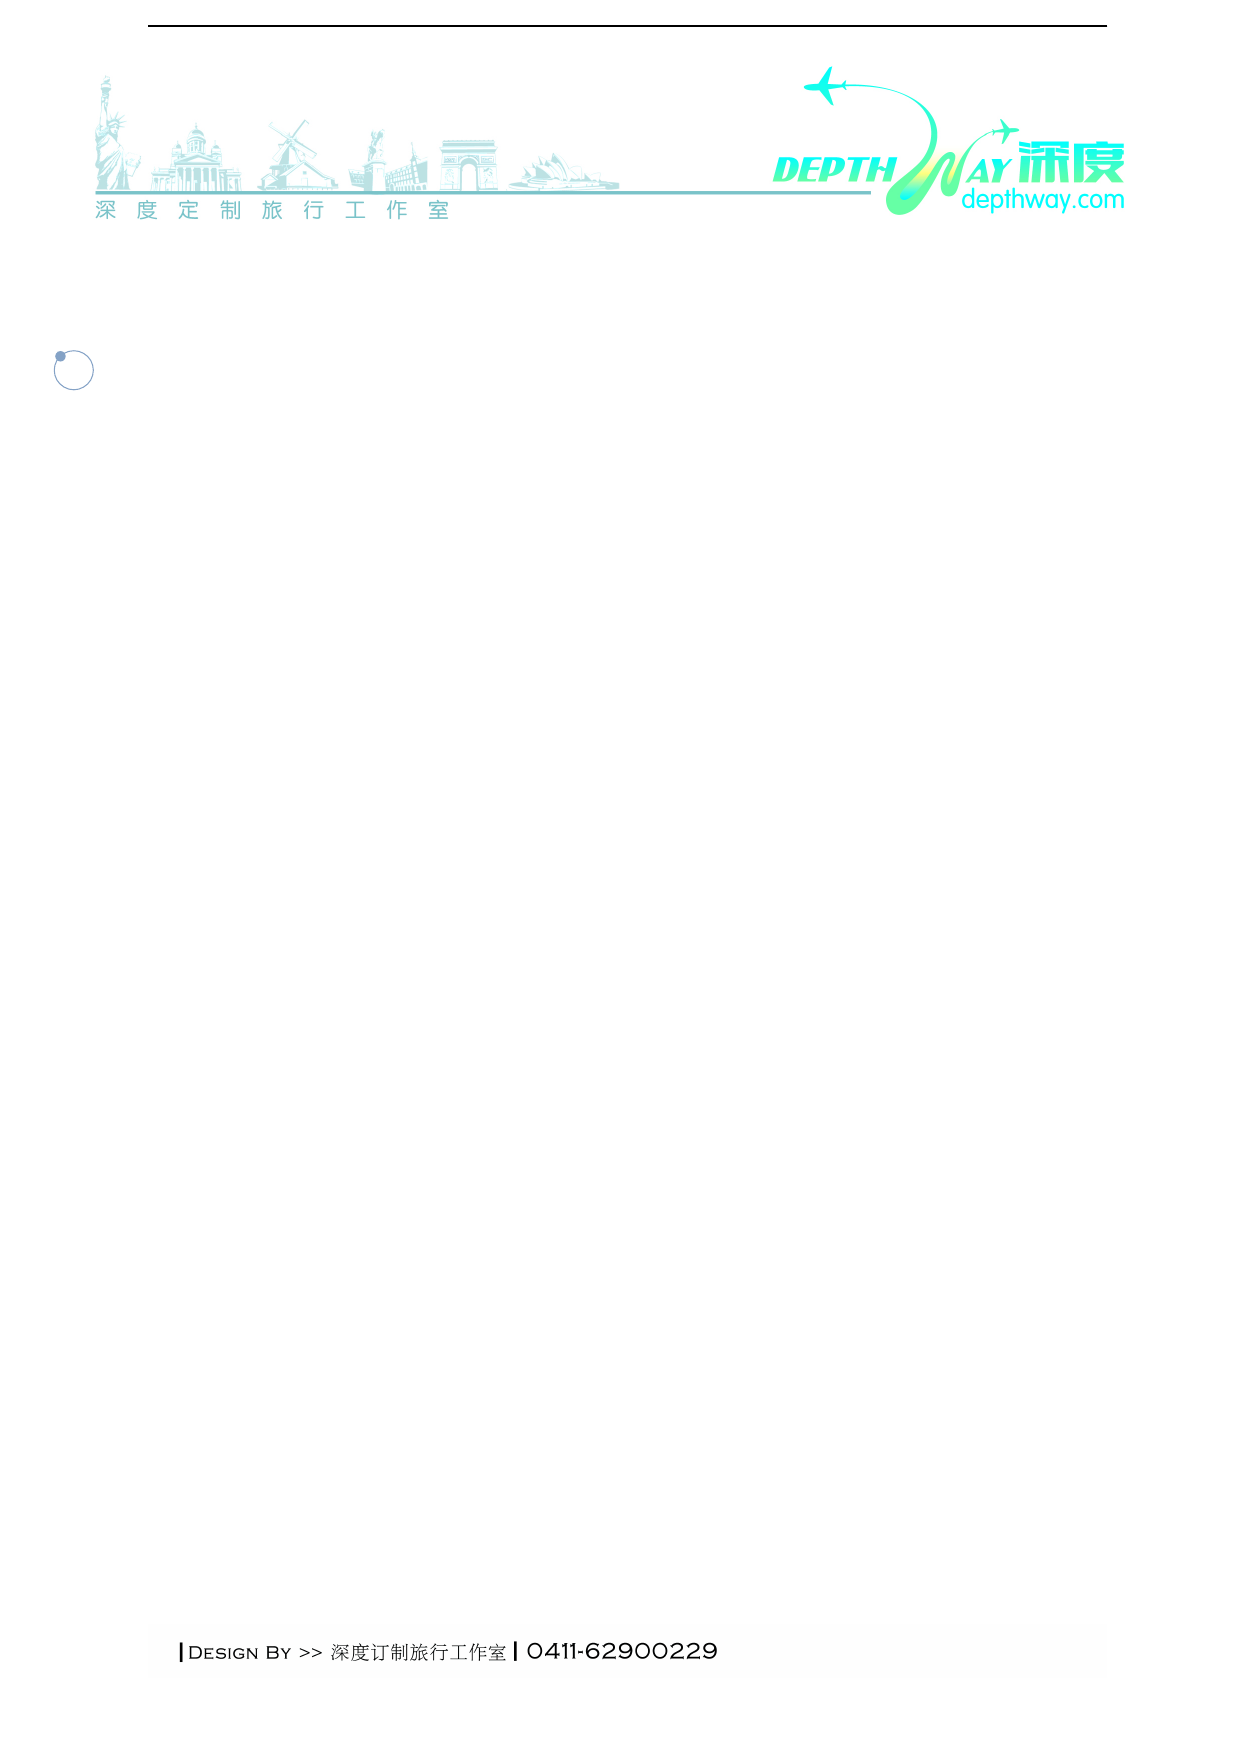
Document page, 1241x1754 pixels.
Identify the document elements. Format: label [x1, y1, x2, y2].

picture [1, 0, 1241, 269]
picture [147, 1624, 1108, 1678]
